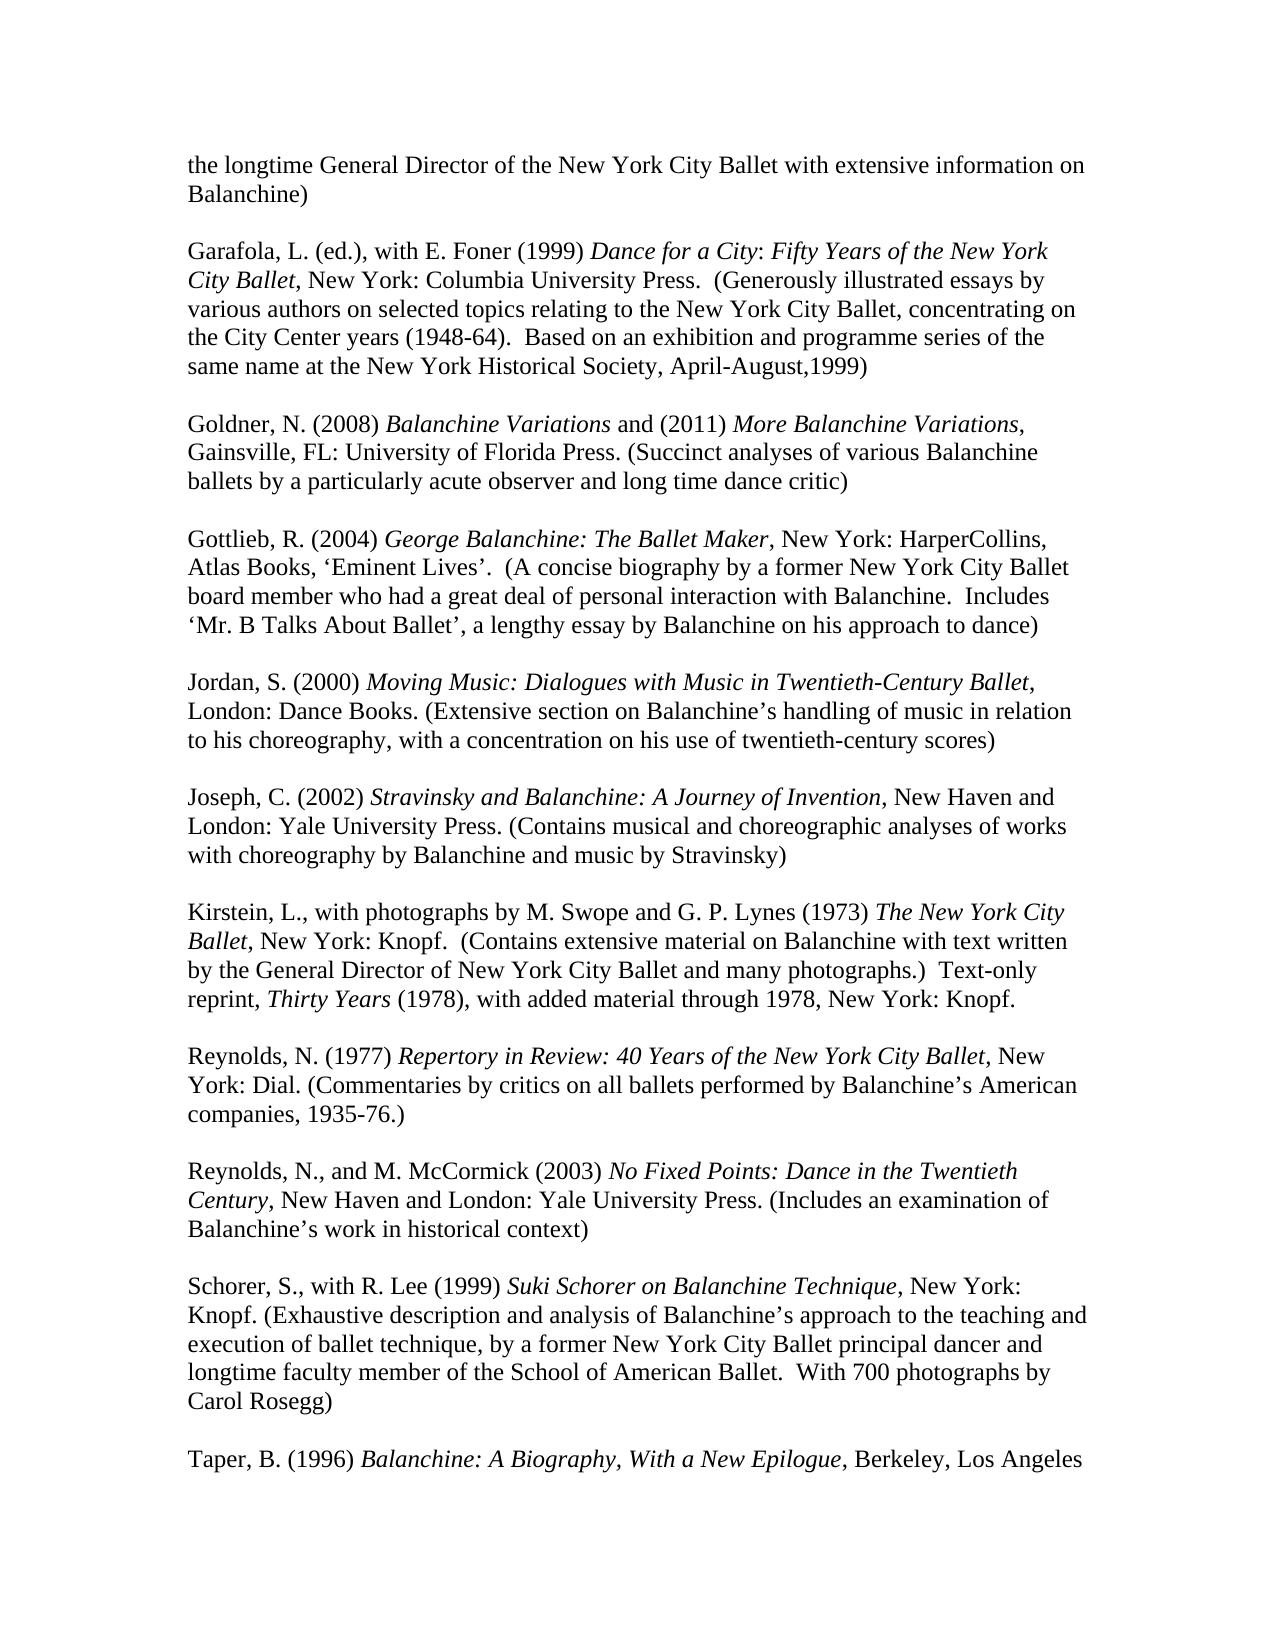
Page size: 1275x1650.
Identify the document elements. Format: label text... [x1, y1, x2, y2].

text Schorer, S., with R. Lee (1999) Suki Schorer on Balanchine Technique, New York: Knopf. (Exhaustive description and analysis of Balanchine’s approach to the teaching and execution of ballet technique, by a former New York City Ballet principal dancer and longtime faculty member of the School of American Ballet. With 700 photographs by Carol Rosegg) [187, 1271, 1087, 1415]
text Garafola, L. (ed.), with E. Foner (1999) Dance for a City: Fifty Years of the New York City Ballet, New York: Columbia University Press. (Generously illustrated essays by various authors on selected topics relating to the New York City Ballet, concentrating on the City Center years (1948-64). Based on an exhibition and programme series of the same name at the New York Historical Society, April-August,1999) [187, 236, 1087, 380]
text Gottlieb, R. (2004) George Balanchine: The Ballet Maker, New York: HarperCollins, Atlas Books, ‘Eminent Lives’. (A concise biography by a former New York City Ballet board member who had a great deal of personal interaction with Balanchine. Includes ‘Mr. B Talks About Ballet’, a lengthy essay by Balanchine on his approach to dance) [187, 524, 1087, 639]
text Jordan, S. (2000) Moving Music: Dialogues with Music in Twentieth-Century Ballet, London: Dance Books. (Extensive section on Balanchine’s handling of music in relation to his choreography, with a concentration on his use of twentieth-century scores) [187, 667, 1087, 754]
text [187, 150, 1087, 207]
text Goldner, N. (2008) Balanchine Variations and (2011) More Balanchine Variations, Gainsville, FL: University of Florida Press. (Succinct analyses of various Balanchine ballets by a particularly acute observer and long time dance critic) [187, 409, 1087, 495]
text Joseph, C. (2002) Stravinsky and Balanchine: A Journey of Invention, New Haven and London: Yale University Press. (Contains musical and choreographic analyses of works with choreography by Balanchine and music by Stravinsky) [187, 782, 1087, 869]
text Reynolds, N., and M. McCormick (2003) No Fixed Points: Dance in the Twentieth Century, New Haven and London: Yale University Press. (Includes an examination of Balanchine’s work in historical context) [187, 1156, 1087, 1242]
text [187, 1444, 1087, 1472]
text Kirstein, L., with photographs by M. Swope and G. P. Lynes (1973) The New York City Ballet, New York: Knopf. (Contains extensive material on Balanchine with text written by the General Director of New York City Ballet and many photographs.) Text-only reprint, Thirty Years (1978), with added material through 1978, New York: Knopf. [187, 897, 1087, 1012]
text Reynolds, N. (1977) Repertory in Review: 40 Years of the New York City Ballet, New York: Dial. (Commentaries by critics on all ballets performed by Balanchine’s American companies, 1935-76.) [187, 1041, 1087, 1127]
